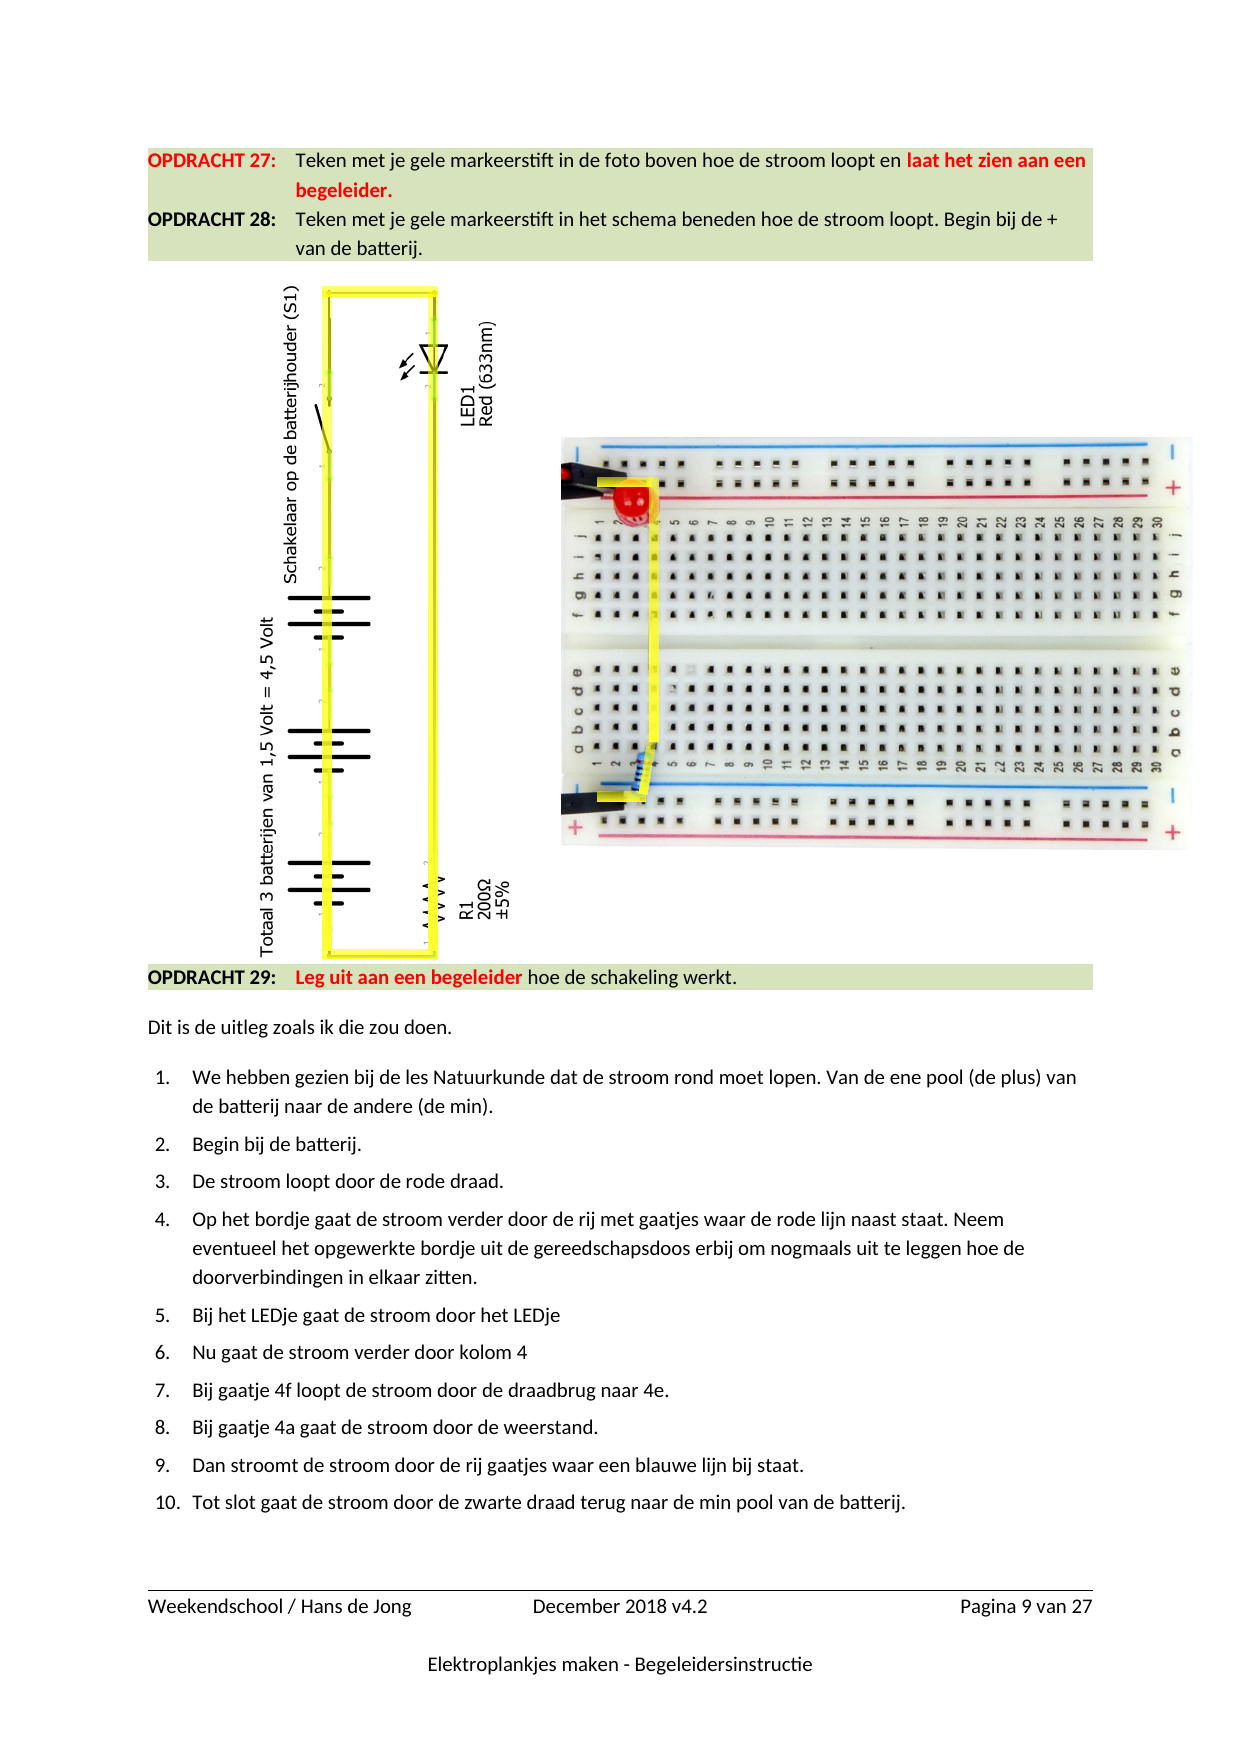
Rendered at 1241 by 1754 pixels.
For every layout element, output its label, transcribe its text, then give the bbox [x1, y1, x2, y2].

list Teken met je gele markeerstift in de foto boven hoe de stroom loopt en laat het zien aan een begeleider. [148, 148, 1093, 202]
list Bij gaatje 4a gaat de stroom door de weerstand. [154, 1414, 1093, 1440]
list We hebben gezien bij de les Natuurkunde dat de stroom rond moet lopen. Van de ene pool (de plus) van de batterij naar de andere (de min). [154, 1064, 1093, 1119]
list Nu gaat de stroom verder door kolom 4 [154, 1339, 1093, 1365]
list Begin bij de batterij. [154, 1131, 1093, 1156]
list Dan stroomt de stroom door de rij gaatjes waar een blauwe lijn bij staat. [154, 1452, 1093, 1477]
list De stroom loopt door de rode draad. [154, 1168, 1093, 1194]
picture [561, 437, 1193, 850]
list Tot slot gaat de stroom door de zwarte draad terug naar de min pool van de batterij. [154, 1489, 1093, 1515]
list Op het bordje gaat de stroom verder door de rij met gaatjes waar de rode lijn naast staat. Neem eventueel het opgewerkte bordje uit de gereedschapsdoos erbij om nogmaals uit te leggen hoe de doorverbindingen in elkaar zitten. [154, 1206, 1093, 1290]
list Bij het LEDje gaat de stroom door het LEDje [154, 1302, 1093, 1327]
list Leg uit aan een begeleider hoe de schakeling werkt. [148, 964, 1093, 990]
text Dit is de uitleg zoals ik die zou doen. [148, 1014, 1093, 1040]
picture [260, 265, 517, 964]
list Bij gaatje 4f loopt de stroom door de draadbrug naar 4e. [154, 1377, 1093, 1402]
list Teken met je gele markeerstift in het schema beneden hoe de stroom loopt. Begin bij de + van de batterij. [148, 206, 1093, 261]
